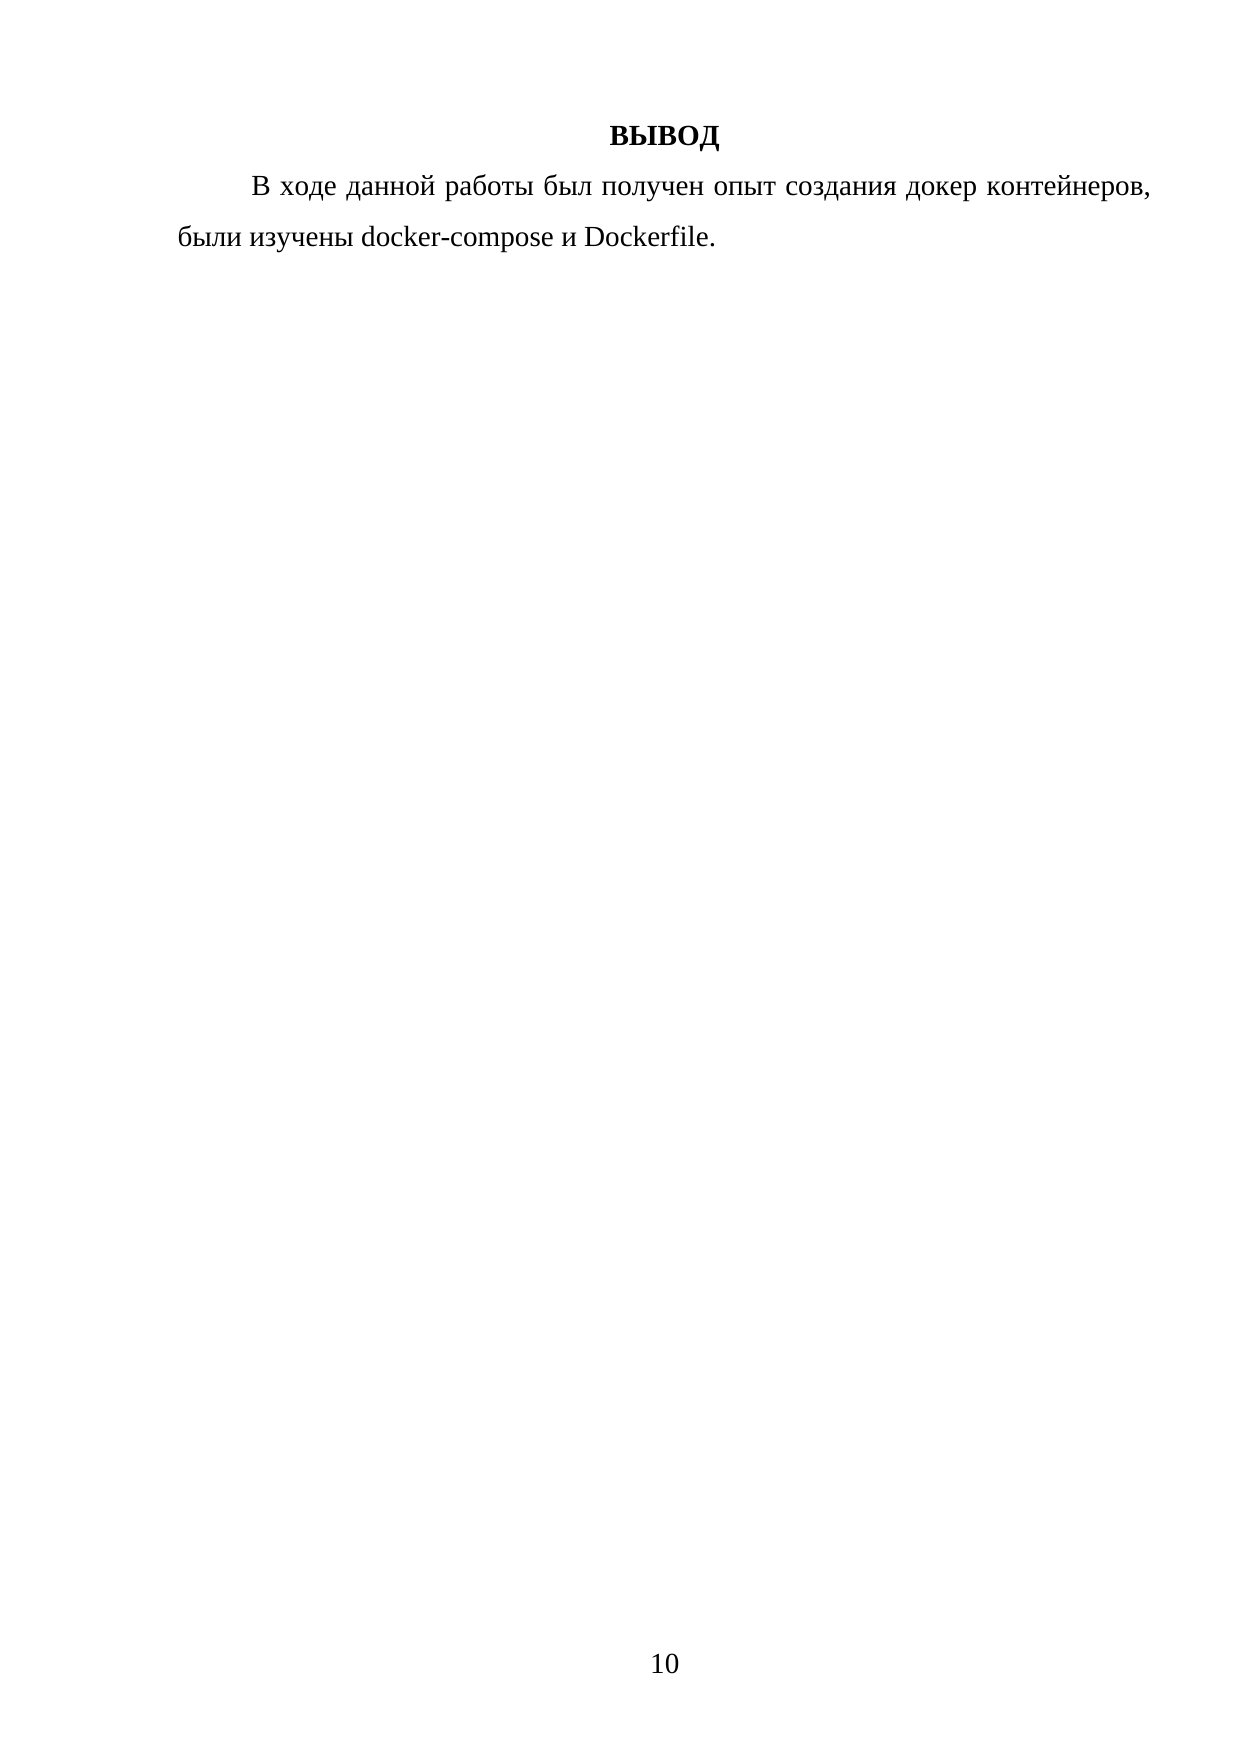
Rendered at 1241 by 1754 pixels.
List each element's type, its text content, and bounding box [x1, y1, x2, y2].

list ВЫВОД [177, 118, 1152, 152]
list В ходе данной работы был получен опыт создания докер контейнеров, были изучены docker-compose и Dockerfile. [177, 168, 1152, 252]
